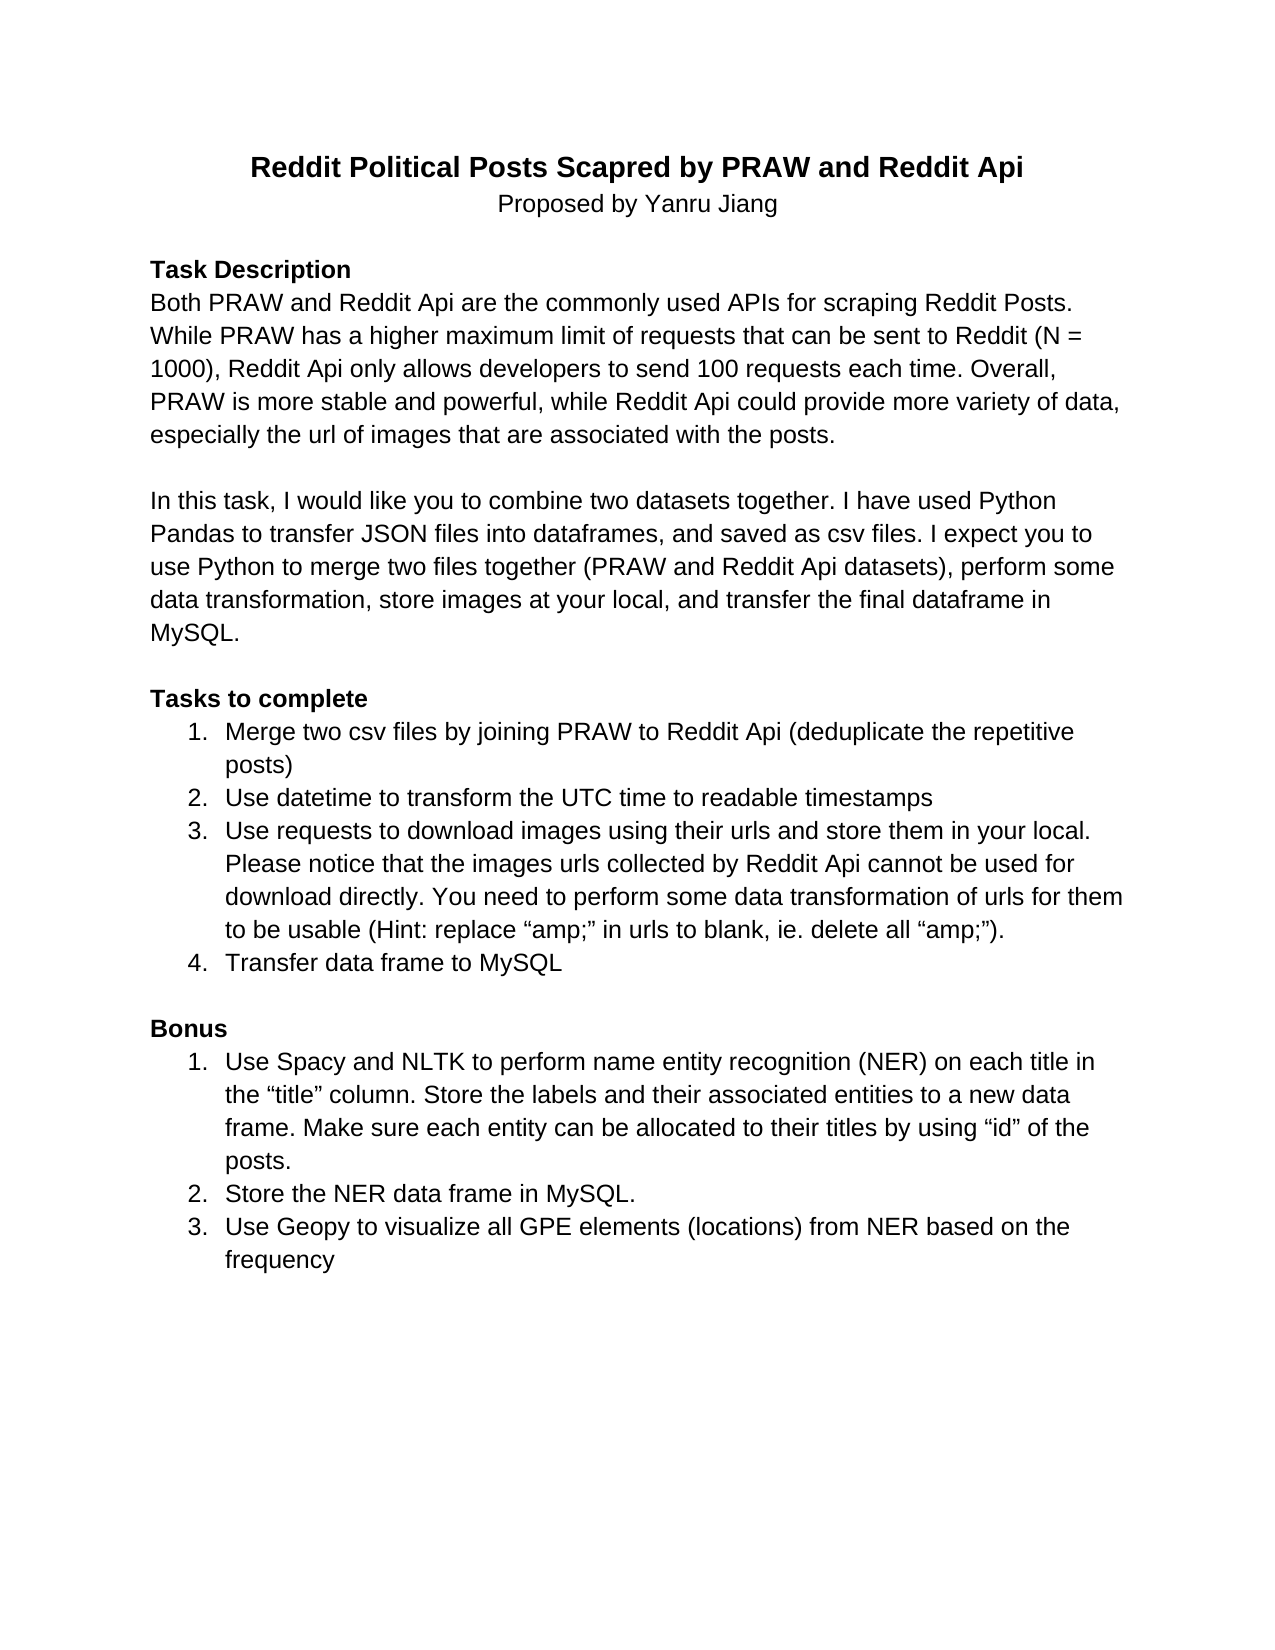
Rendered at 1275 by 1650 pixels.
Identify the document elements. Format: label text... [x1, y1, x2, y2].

text Task Description [150, 254, 1125, 283]
text Both PRAW and Reddit Api are the commonly used APIs for scraping Reddit Posts. While PRAW has a higher maximum limit of requests that can be sent to Reddit (N = 1000), Reddit Api only allows developers to send 100 requests each time. Overall, PRAW is more stable and powerful, while Reddit Api could provide more variety of data, especially the url of images that are associated with the posts. [150, 288, 1125, 448]
list Merge two csv files by joining PRAW to Reddit Api (deduplicate the repetitive posts) [187, 717, 1125, 779]
list Use Spacy and NLTK to perform name entity recognition (NER) on each title in the “title” column. Store the labels and their associated entities to a new data frame. Make sure each entity can be allocated to their titles by using “id” of the posts. [187, 1047, 1125, 1175]
list Use Geopy to visualize all GPE elements (locations) from NER based on the frequency [187, 1212, 1125, 1274]
list Transfer data frame to MySQL [187, 948, 1125, 977]
text Tasks to complete [150, 684, 1125, 713]
text Reddit Political Posts Scapred by PRAW and Reddit Api [150, 150, 1125, 183]
text In this task, I would like you to combine two datasets together. I have used Python Pandas to transfer JSON files into dataframes, and saved as csv files. I expect you to use Python to merge two files together (PRAW and Reddit Api datasets), perform some data transformation, store images at your local, and transfer the final dataframe in MySQL. [150, 486, 1125, 647]
list Use requests to download images using their urls and store them in your local. Please notice that the images urls collected by Reddit Api cannot be used for download directly. You need to perform some data transformation of urls for them to be usable (Hint: replace “amp;” in urls to blank, ie. delete all “amp;”). [187, 816, 1125, 944]
text Proposed by Yanru Jiang [150, 188, 1125, 217]
list Store the NER data frame in MySQL. [187, 1179, 1125, 1208]
list Use datetime to transform the UTC time to readable timestamps [187, 783, 1125, 812]
text Bonus [150, 1014, 1125, 1043]
